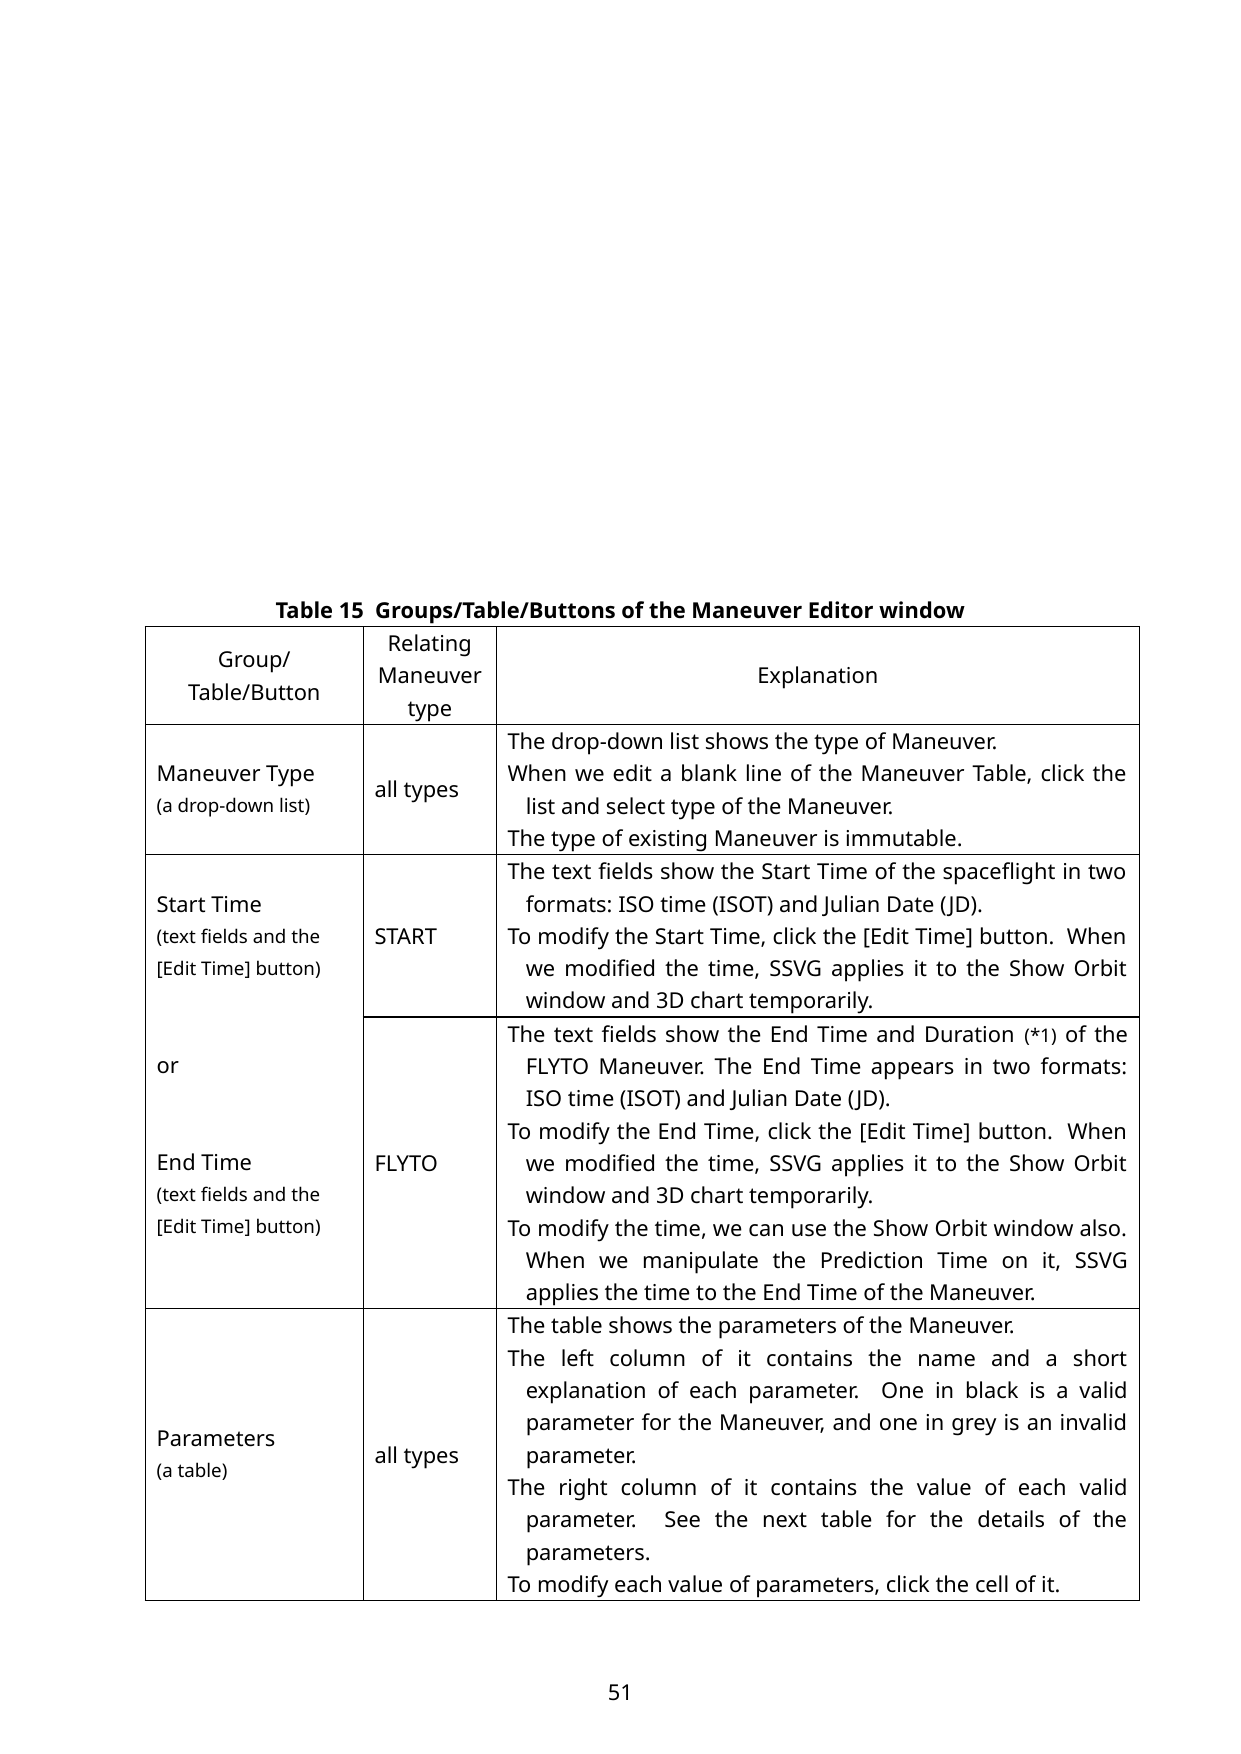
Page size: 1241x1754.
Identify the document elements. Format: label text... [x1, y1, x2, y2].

table_header Group/ Table/Button [146, 627, 363, 724]
table_header Relating Maneuver type [364, 627, 496, 724]
table_cell all types [364, 1309, 496, 1600]
table_cell Start Time (text fields and the [Edit Time] button) or End Time (text fields and the [Edit Time] button) [146, 855, 363, 1308]
table_cell Parameters (a table) [146, 1309, 363, 1600]
table_cell The table shows the parameters of the Maneuver. The left column of it contains the name and a short explanation of each parameter. One in black is a valid parameter for the Maneuver, and one in grey is an invalid parameter. The right column of it contains the value of each valid parameter. See the next table for the details of the parameters. To modify each value of parameters, click the cell of it. [497, 1309, 1139, 1600]
table_cell Maneuver Type (a drop-down list) [146, 725, 363, 854]
table_cell The text fields show the End Time and Duration (*1) of the FLYTO Maneuver. The End Time appears in two formats: ISO time (ISOT) and Julian Date (JD). To modify the End Time, click the [Edit Time] button. When we modified the time, SSVG applies it to the Show Orbit window and 3D chart temporarily. To modify the time, we can use the Show Orbit window also. When we manipulate the Prediction Time on it, SSVG applies the time to the End Time of the Maneuver. [497, 1018, 1139, 1308]
table_cell all types [364, 725, 496, 854]
table_cell START [364, 855, 496, 1016]
table_cell The drop-down list shows the type of Maneuver. When we edit a blank line of the Maneuver Table, click the list and select type of the Maneuver. The type of existing Maneuver is immutable. [497, 725, 1139, 854]
text Table 15 Groups/Table/Buttons of the Maneuver Editor window [112, 593, 1128, 626]
table_header Explanation [497, 627, 1139, 724]
table_cell The text fields show the Start Time of the spaceflight in two formats: ISO time (ISOT) and Julian Date (JD). To modify the Start Time, click the [Edit Time] button. When we modified the time, SSVG applies it to the Show Orbit window and 3D chart temporarily. [497, 855, 1139, 1016]
table_cell FLYTO [364, 1018, 496, 1308]
